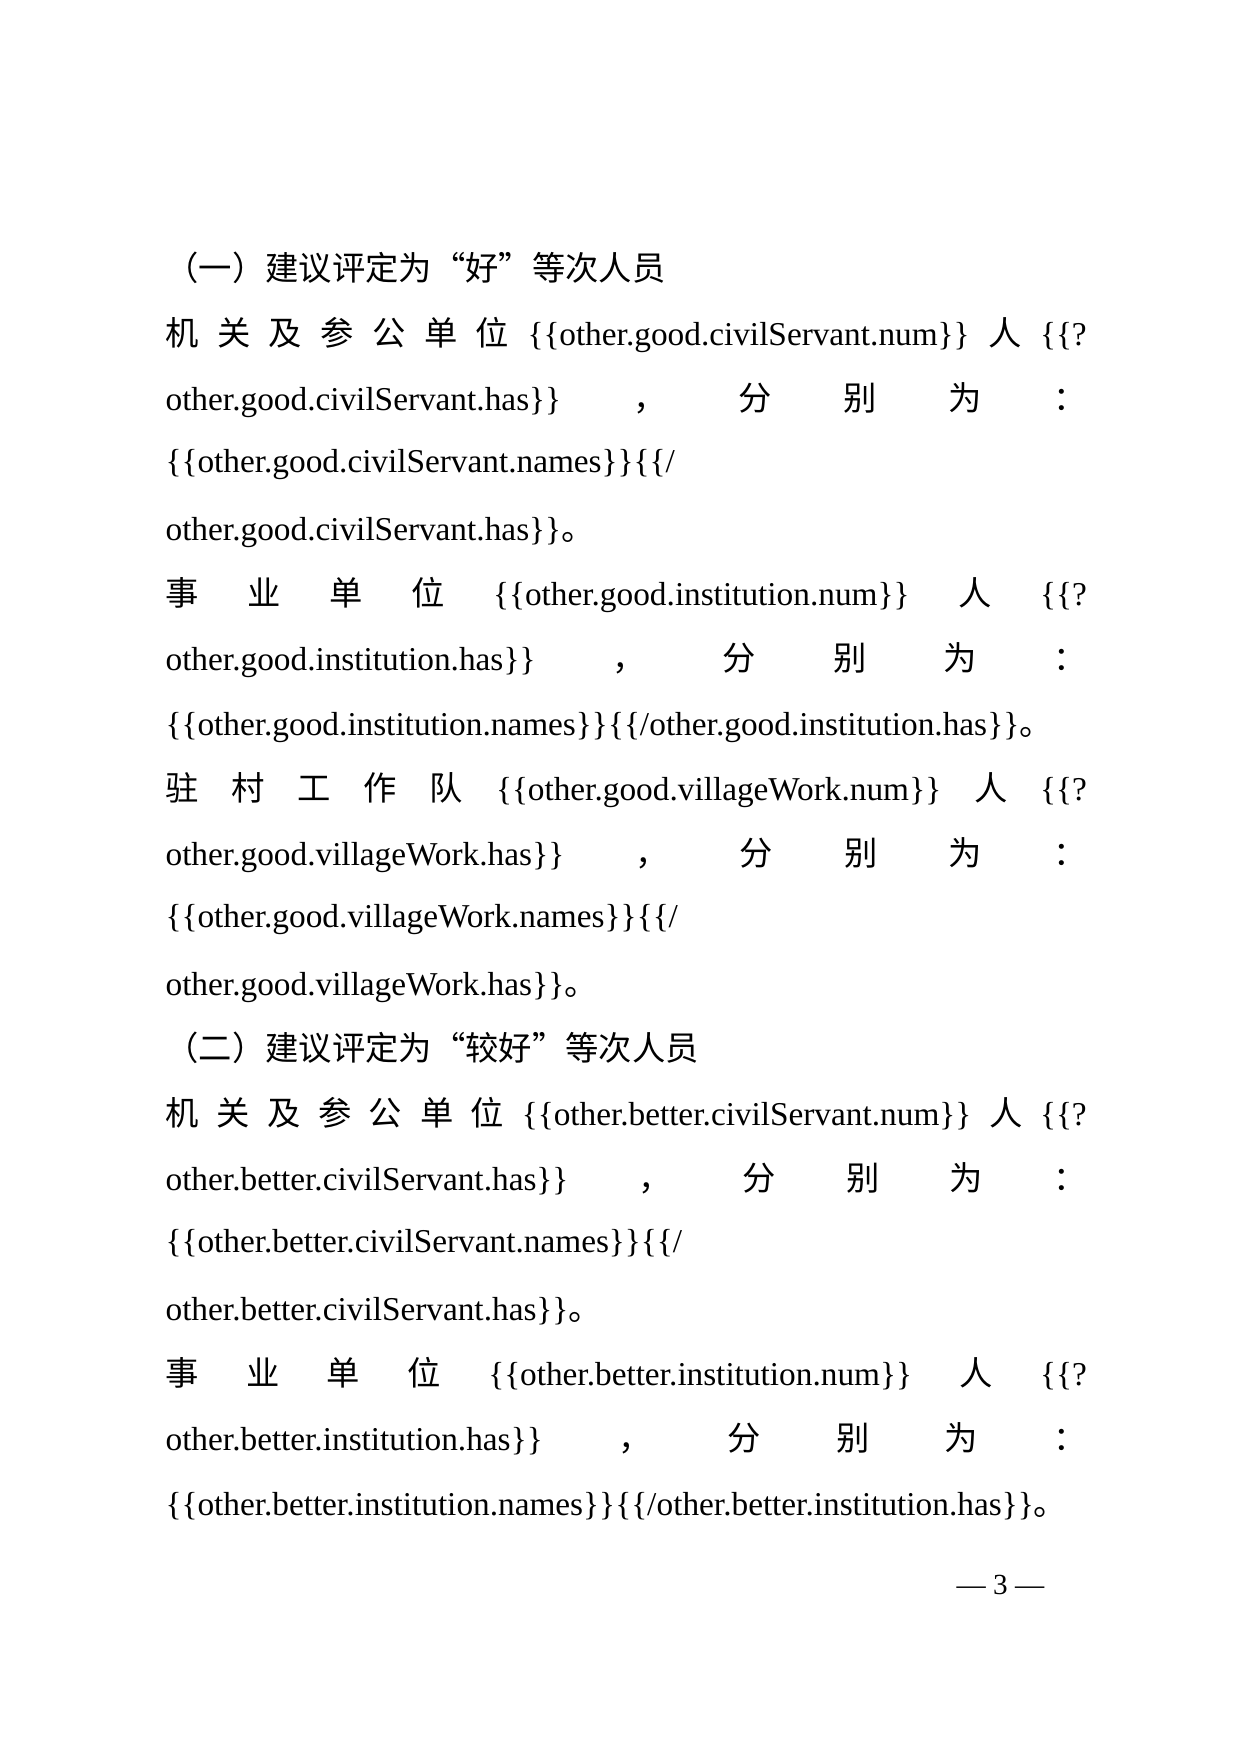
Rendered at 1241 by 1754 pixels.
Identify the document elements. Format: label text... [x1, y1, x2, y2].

text 驻村工作队{{other.good.villageWork.num}}人{{?other.good.villageWork.has}}，分别为：{{other.good.villageWork.names}}{{/other.good.villageWork.has}}。 [165, 753, 1087, 1013]
text （一）建议评定为“好”等次人员 [165, 233, 1087, 298]
text 机关及参公单位{{other.good.civilServant.num}}人{{?other.good.civilServant.has}}，分别为：{{other.good.civilServant.names}}{{/other.good.civilServant.has}}。 [165, 298, 1087, 558]
text 机关及参公单位{{other.better.civilServant.num}}人{{?other.better.civilServant.has}}，分别为：{{other.better.civilServant.names}}{{/other.better.civilServant.has}}。 [165, 1078, 1087, 1338]
text （二）建议评定为“较好”等次人员 [165, 1013, 1087, 1078]
text 事业单位{{other.good.institution.num}}人{{?other.good.institution.has}}，分别为：{{other.good.institution.names}}{{/other.good.institution.has}}。 [165, 558, 1087, 753]
text 事业单位{{other.better.institution.num}}人{{?other.better.institution.has}}，分别为：{{other.better.institution.names}}{{/other.better.institution.has}}。 [165, 1338, 1087, 1533]
